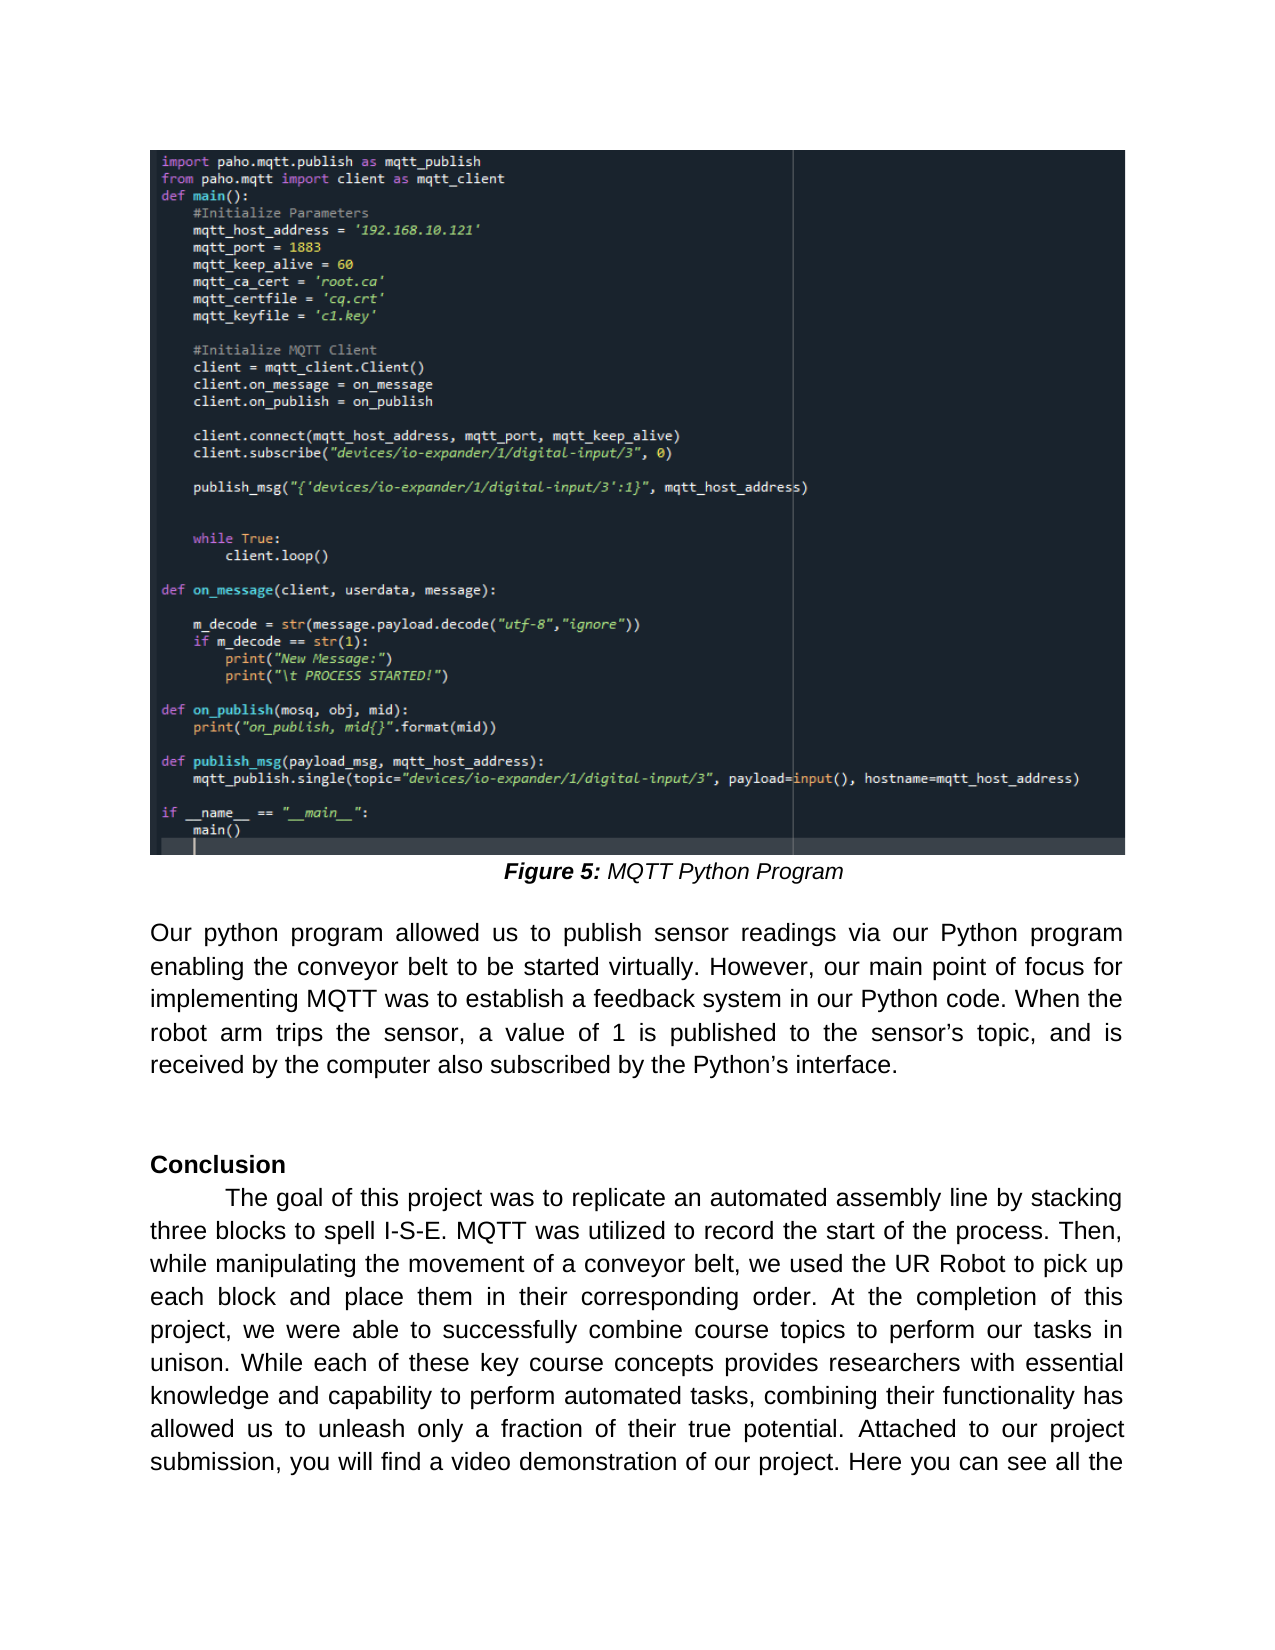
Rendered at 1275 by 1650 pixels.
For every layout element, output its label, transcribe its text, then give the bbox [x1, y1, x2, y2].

picture [150, 150, 1125, 855]
text Figure 5: MQTT Python Program [150, 858, 1125, 884]
text Conclusion [150, 1149, 1125, 1178]
text Our python program allowed us to publish sensor readings via our Python program enabling the conveyor belt to be started virtually. However, our main point of focus for implementing MQTT was to establish a feedback system in our Python code. When the robot arm trips the sensor, a value of 1 is published to the sensor’s topic, and is received by the computer also subscribed by the Python’s interface. [150, 918, 1125, 1079]
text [150, 1183, 1125, 1476]
